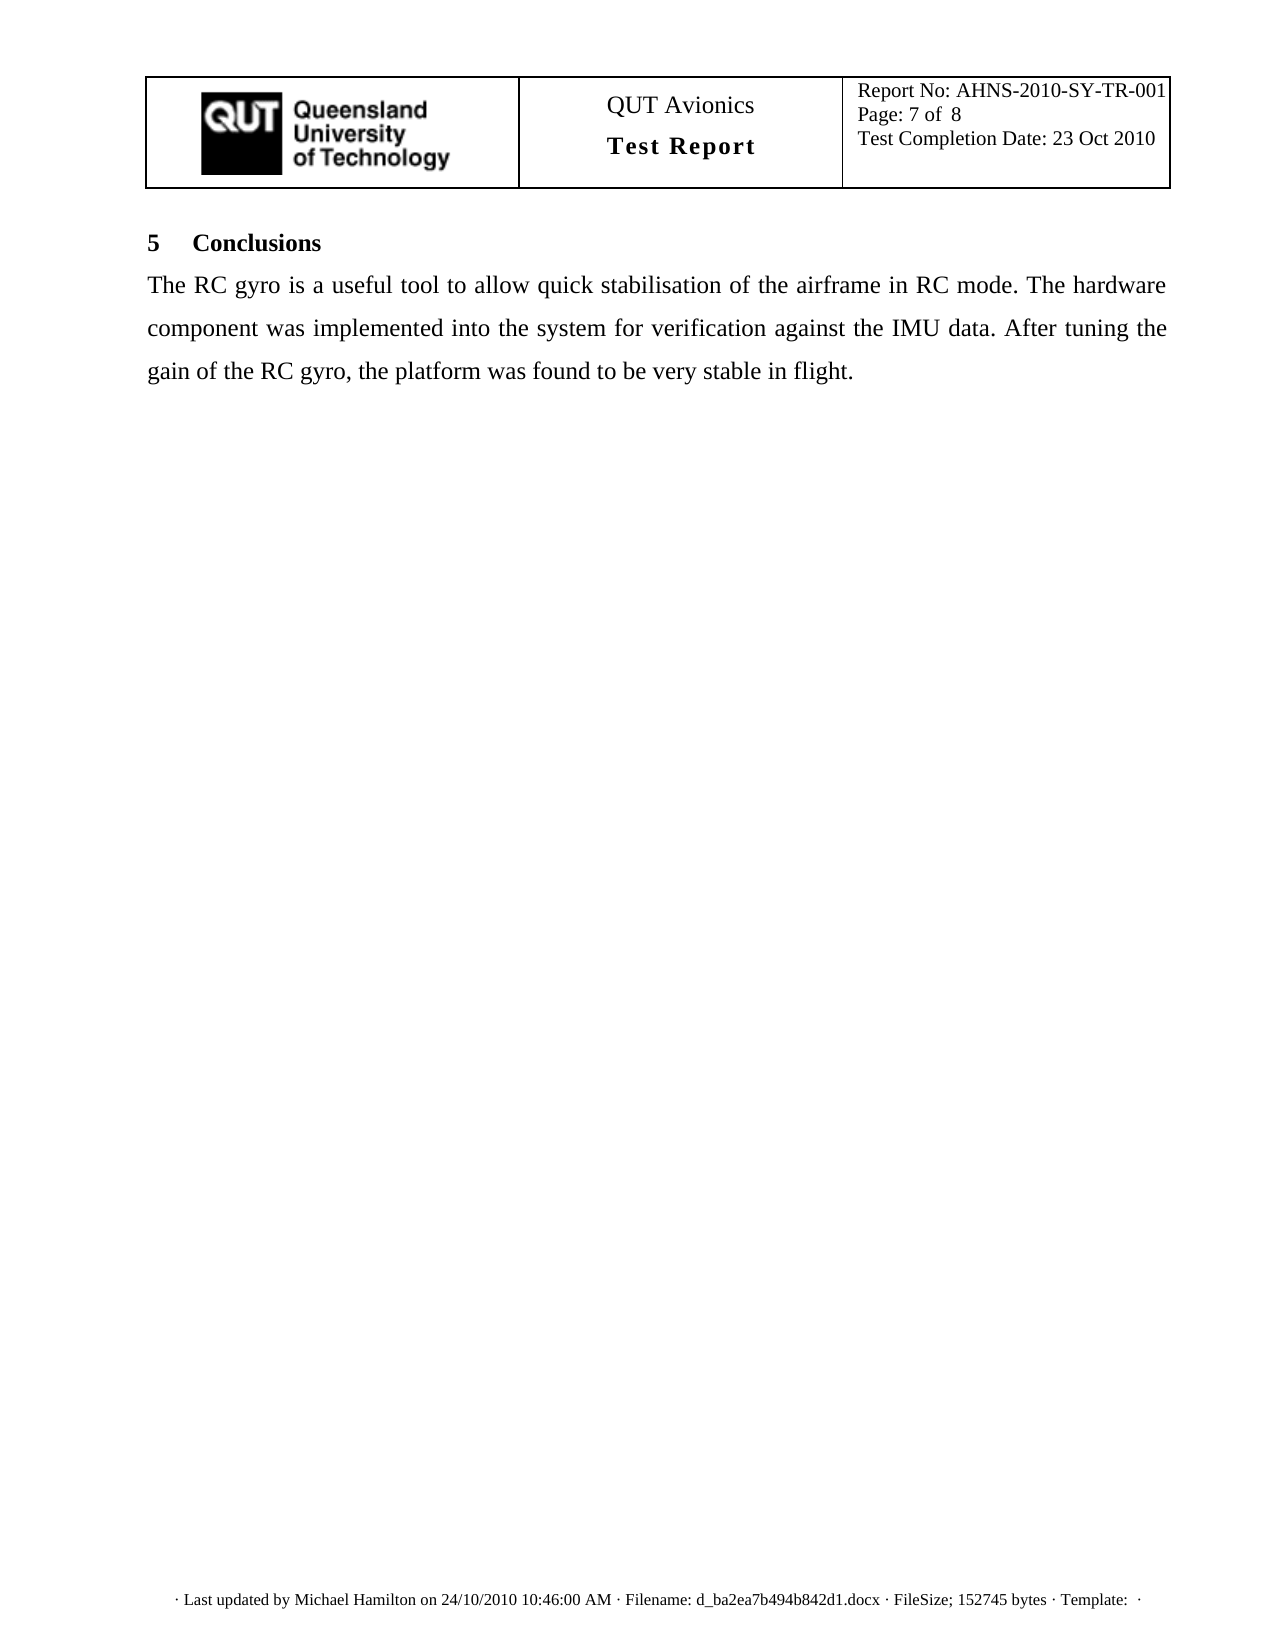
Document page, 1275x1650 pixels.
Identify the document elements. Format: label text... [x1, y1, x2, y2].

picture [201, 83, 494, 175]
subtitle Conclusions [147, 228, 1169, 257]
text The RC gyro is a useful tool to allow quick stabilisation of the airframe in RC mode. The hardware component was implemented into the system for verification against the IMU data. After tuning the gain of the RC gyro, the platform was found to be very stable in flight. [147, 270, 1169, 385]
